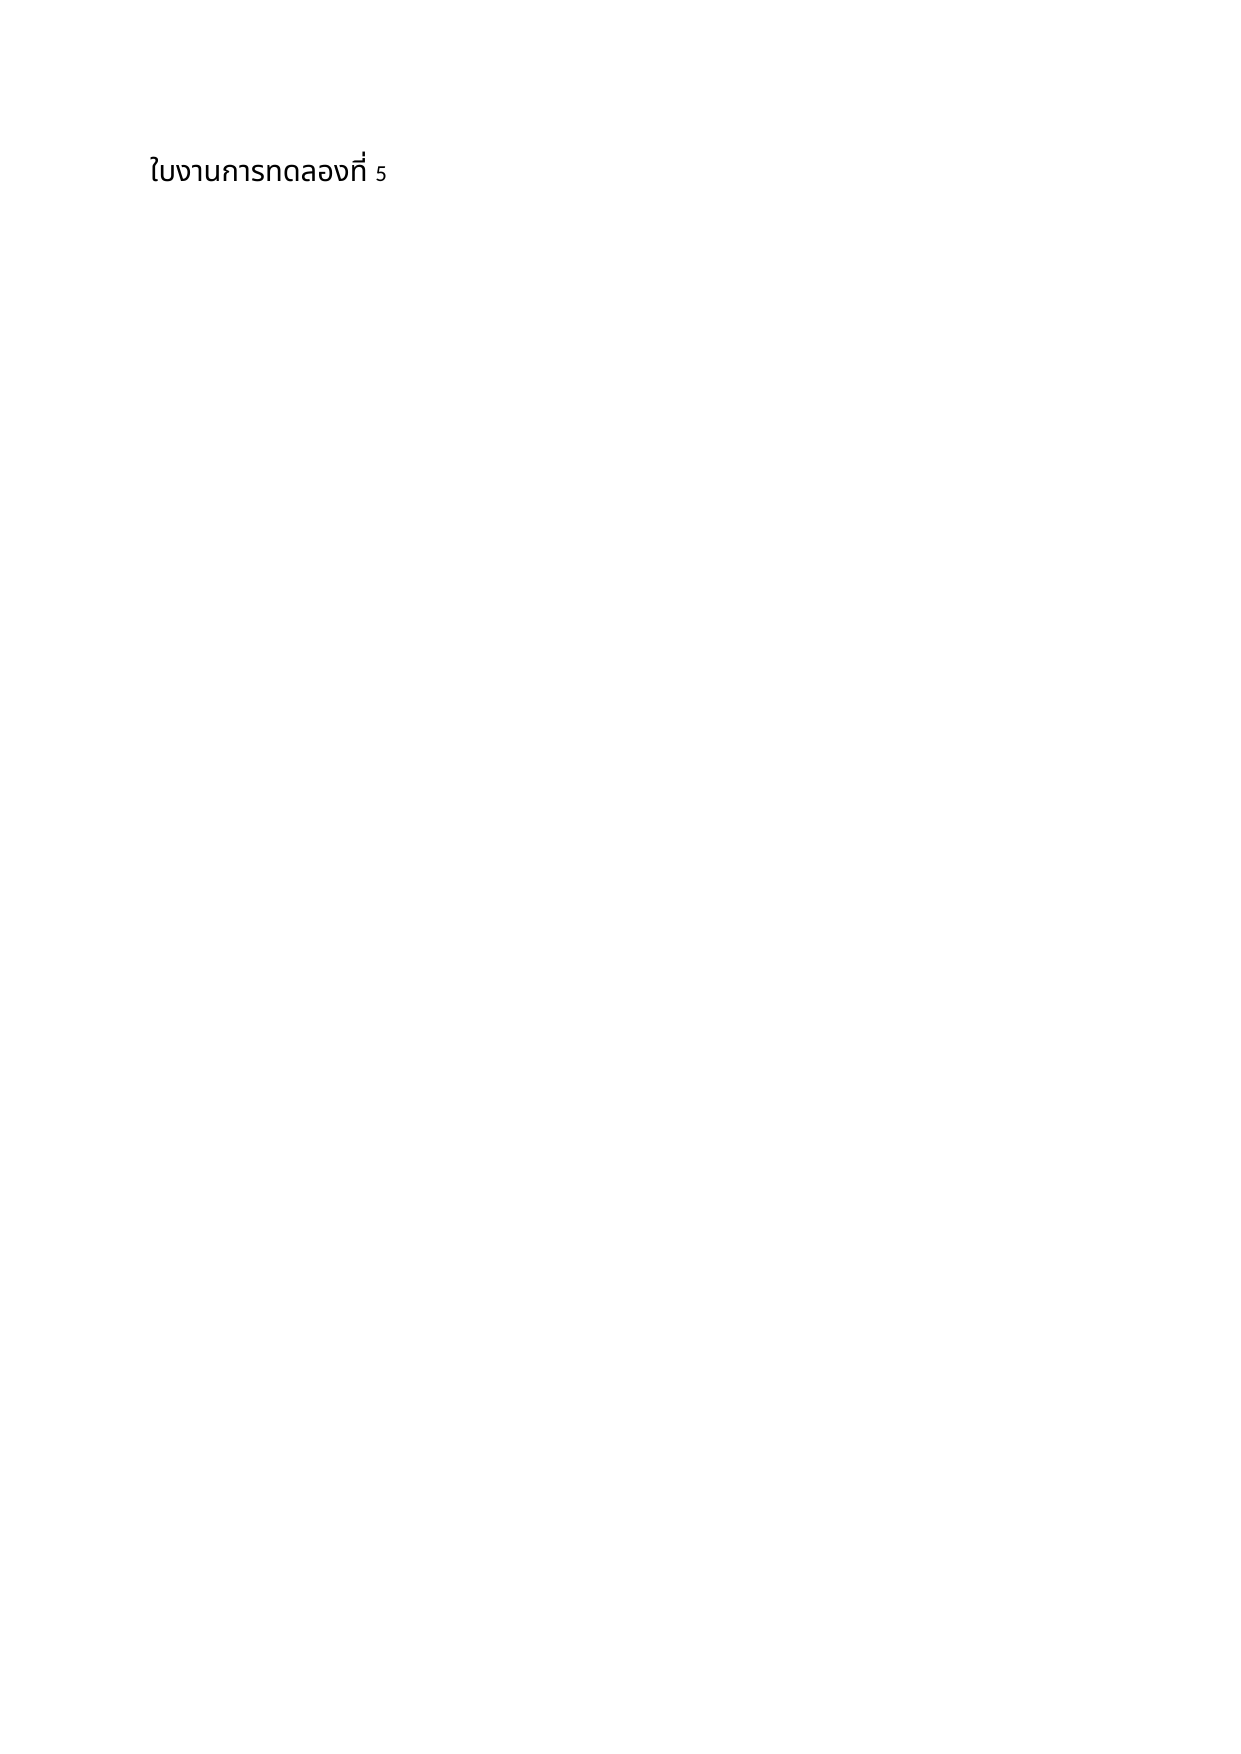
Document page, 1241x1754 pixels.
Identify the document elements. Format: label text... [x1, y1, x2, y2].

text ใบงานการทดลองที่ 5 [150, 150, 1090, 194]
